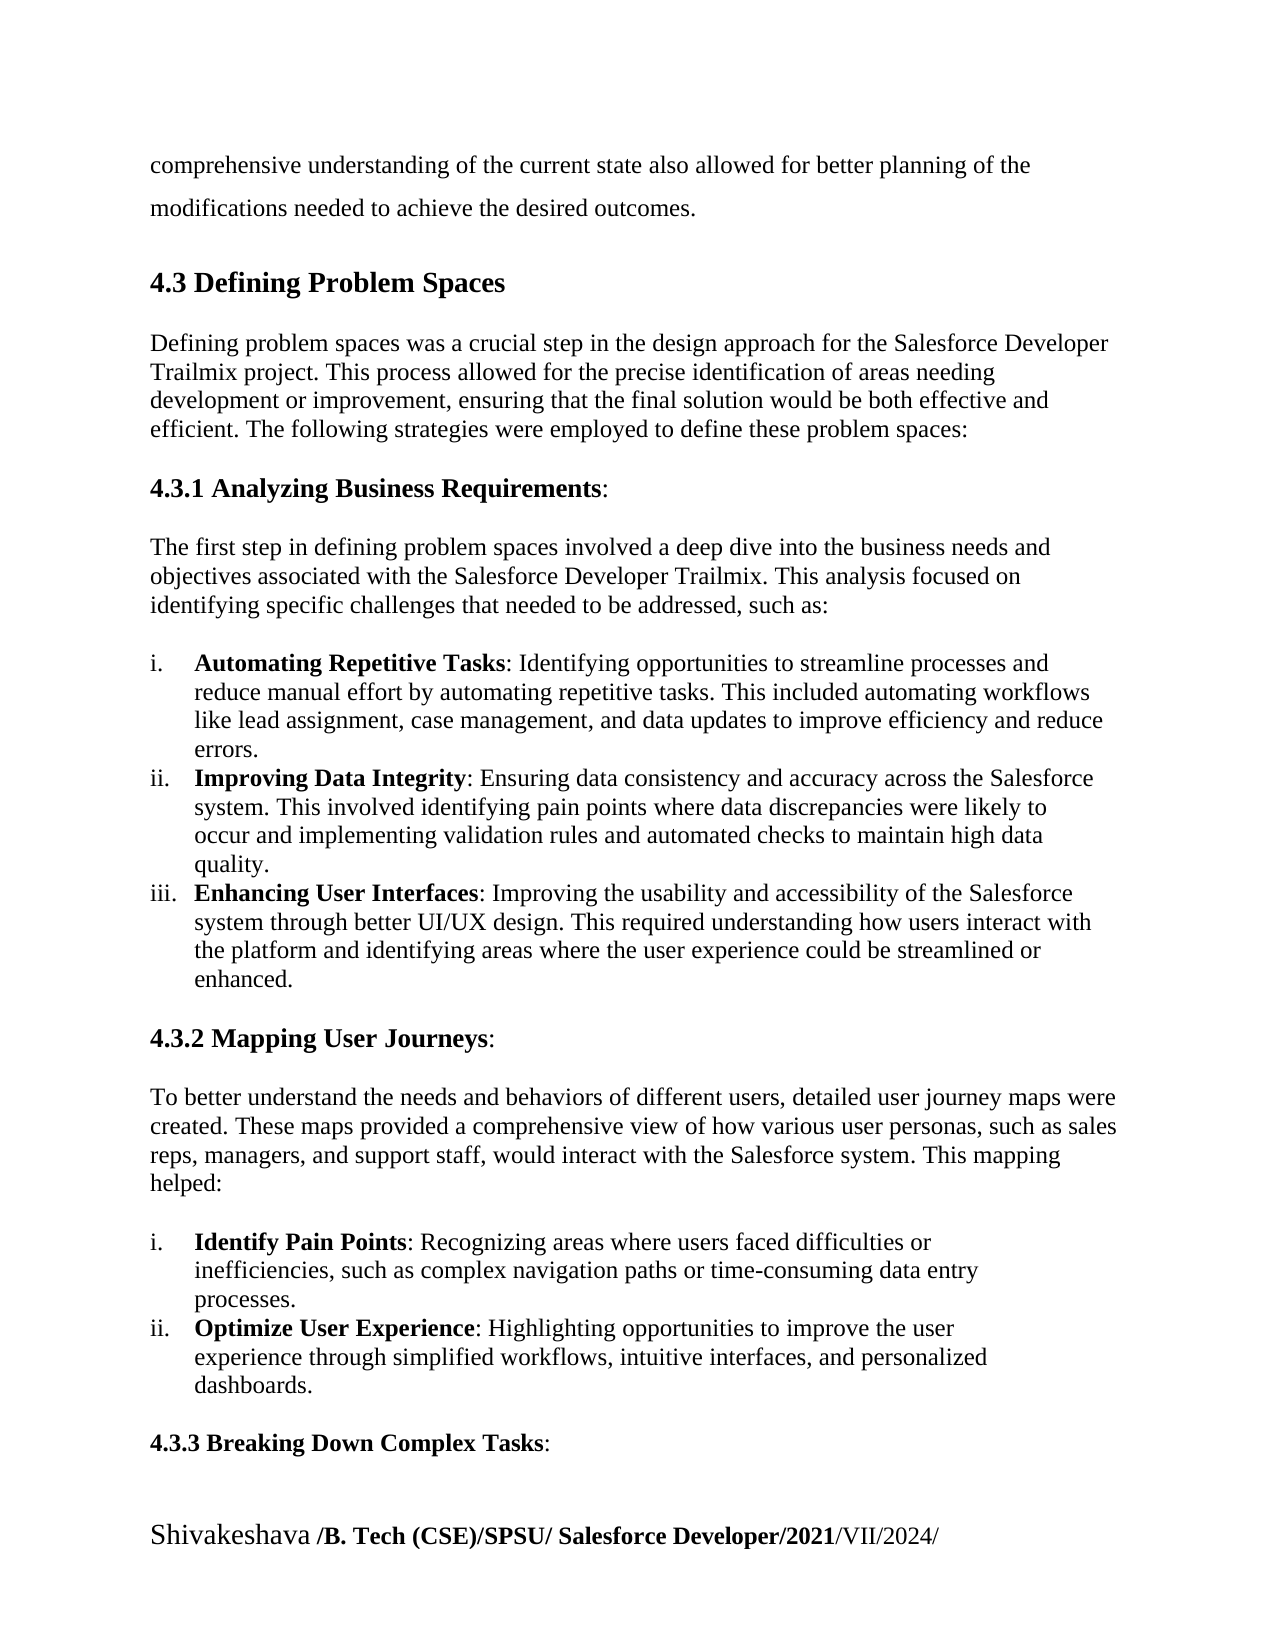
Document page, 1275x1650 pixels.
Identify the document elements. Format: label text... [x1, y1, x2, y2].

subtitle Breaking Down Complex Tasks: [150, 1428, 1233, 1457]
list Automating Repetitive Tasks: Identifying opportunities to streamline processes and reduce manual effort by automating repetitive tasks. This included automating workflows like lead assignment, case management, and data updates to improve efficiency and reduce errors. [150, 648, 1121, 763]
list Enhancing User Interfaces: Improving the usability and accessibility of the Salesforce system through better UI/UX design. This required understanding how users interact with the platform and identifying areas where the user experience could be streamlined or enhanced. [150, 878, 1091, 993]
text To better understand the needs and behaviors of different users, detailed user journey maps were created. These maps provided a comprehensive view of how various user personas, such as sales reps, managers, and support staff, would interact with the Salesforce system. This mapping helped: [150, 1082, 1120, 1197]
subtitle Mapping User Journeys: [150, 1022, 1233, 1053]
list Identify Pain Points: Recognizing areas where users faced difficulties or inefficiencies, such as complex navigation paths or time-consuming data entry processes. [150, 1227, 1078, 1313]
text comprehensive understanding of the current state also allowed for better planning of the modifications needed to achieve the desired outcomes. [150, 150, 1120, 222]
text Defining problem spaces was a crucial step in the design approach for the Salesforce Developer Trailmix project. This process allowed for the precise identification of areas needing development or improvement, ensuring that the final solution would be both effective and efficient. The following strategies were employed to define these problem spaces: [150, 328, 1120, 443]
list Optimize User Experience: Highlighting opportunities to improve the user experience through simplified workflows, intuitive interfaces, and personalized dashboards. [150, 1313, 1068, 1399]
text The first step in defining problem spaces involved a deep dive into the business needs and objectives associated with the Salesforce Developer Trailmix. This analysis focused on identifying specific challenges that needed to be addressed, such as: [150, 532, 1120, 619]
subtitle Defining Problem Spaces [150, 265, 1233, 299]
list Improving Data Integrity: Ensuring data consistency and accuracy across the Salesforce system. This involved identifying pain points where data discrepancies were likely to occur and implementing validation rules and automated checks to maintain high data quality. [150, 763, 1108, 878]
subtitle Analyzing Business Requirements: [150, 472, 1233, 503]
